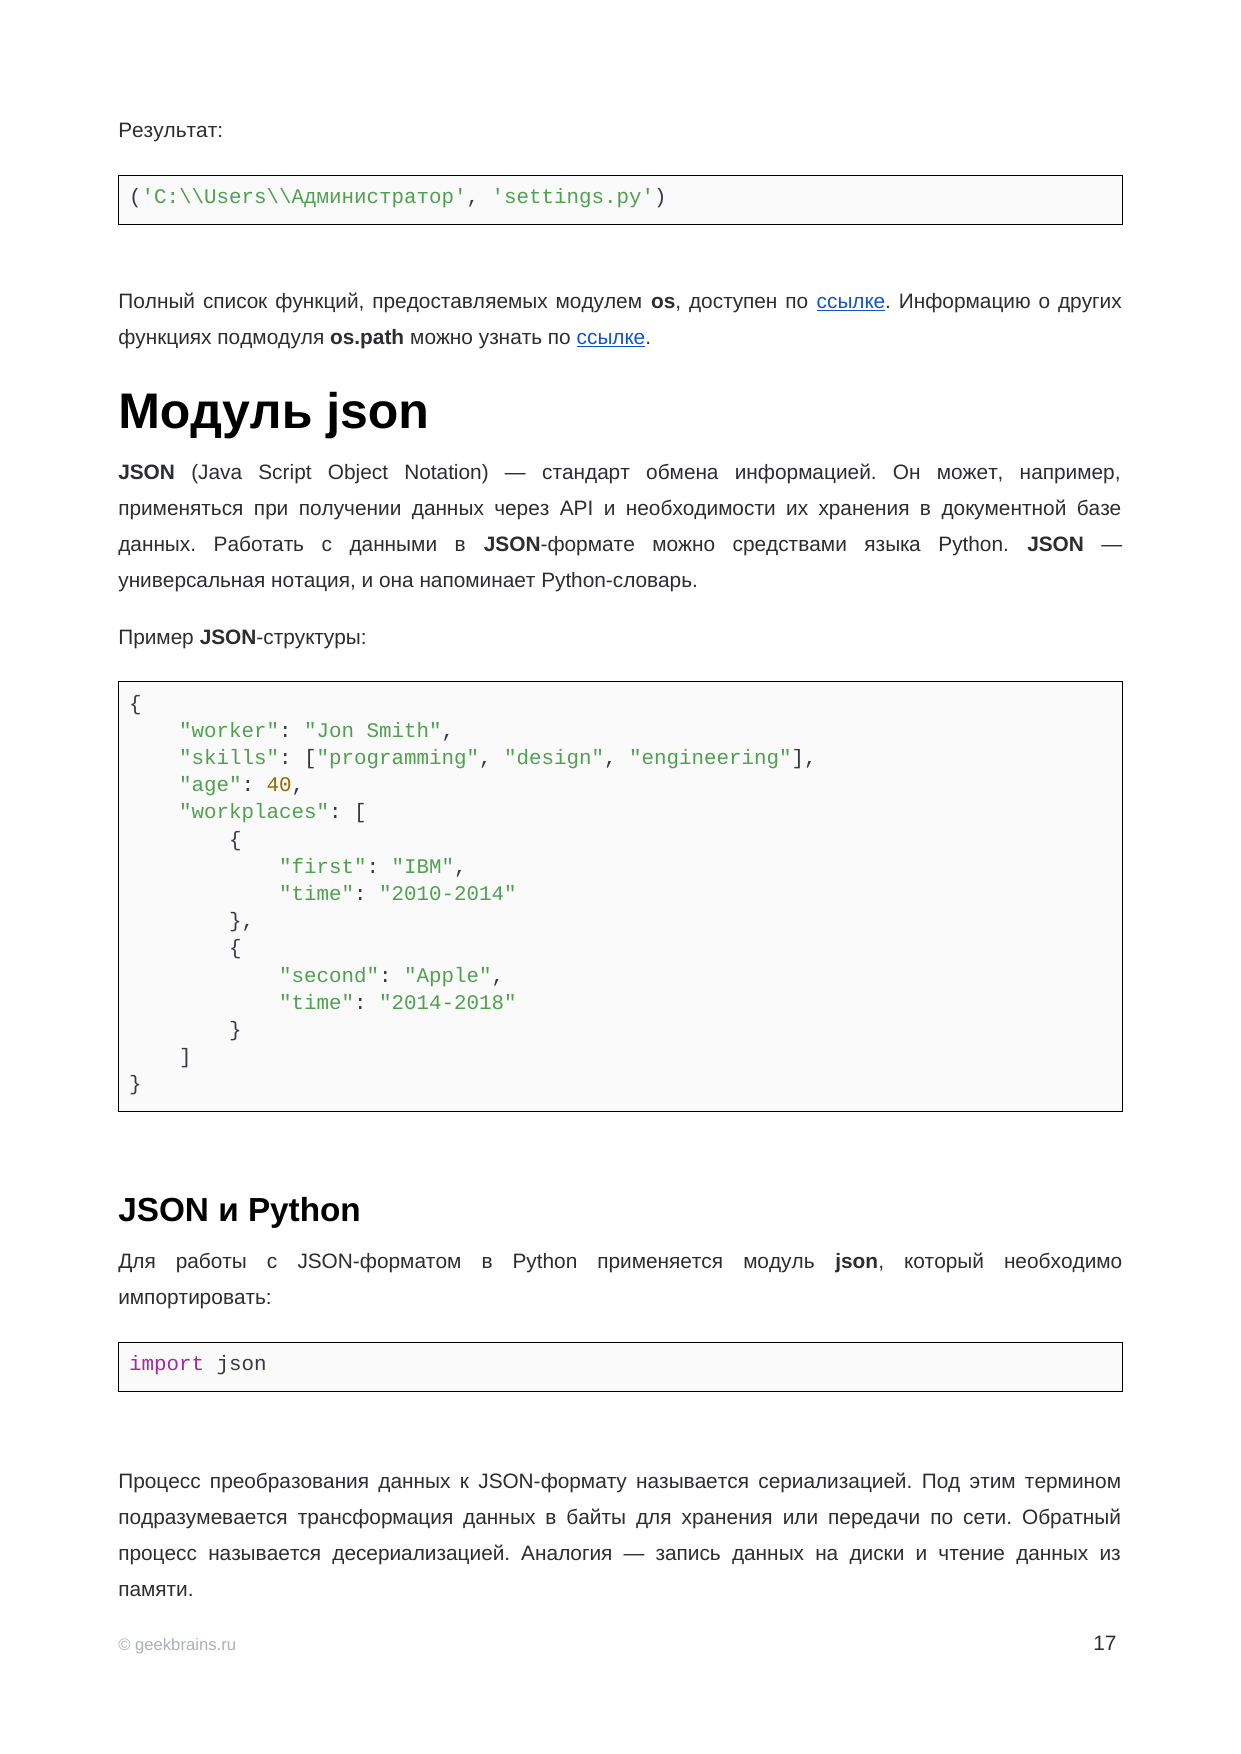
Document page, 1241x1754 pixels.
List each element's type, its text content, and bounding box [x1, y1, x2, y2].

table_header ('C:\\Users\\Администратор', 'settings.py') [119, 176, 1122, 224]
text Пример JSON-структуры: [118, 624, 1122, 648]
text Полный список функций, предоставляемых модулем os, доступен по ссылке. Информацию о других функциях подмодуля os.path можно узнать по ссылке. [118, 289, 1122, 349]
table_header import json [119, 1343, 1122, 1391]
text Для работы с JSON-форматом в Python применяется модуль json, который необходимо импортировать: [118, 1249, 1122, 1309]
subtitle JSON и Python [118, 1189, 1122, 1228]
text Результат: [118, 118, 1122, 142]
table_header { "worker": "Jon Smith", "skills": ["programming", "design", "engineering"], "age": 40, "workplaces": [ { "first": "IBM", "time": "2010-2014" }, { "second": "Apple", "time": "2014-2018" } ] } [119, 682, 1122, 1111]
text Процесс преобразования данных к JSON-формату называется сериализацией. Под этим термином подразумевается трансформация данных в байты для хранения или передачи по сети. Обратный процесс называется десериализацией. Аналогия — запись данных на диски и чтение данных из памяти. [118, 1469, 1122, 1601]
subtitle Модуль json [118, 382, 1122, 439]
text JSON (Java Script Object Notation) — стандарт обмена информацией. Он может, например, применяться при получении данных через API и необходимости их хранения в документной базе данных. Работать с данными в JSON-формате можно средствами языка Python. JSON — универсальная нотация, и она напоминает Python-словарь. [118, 460, 1122, 592]
